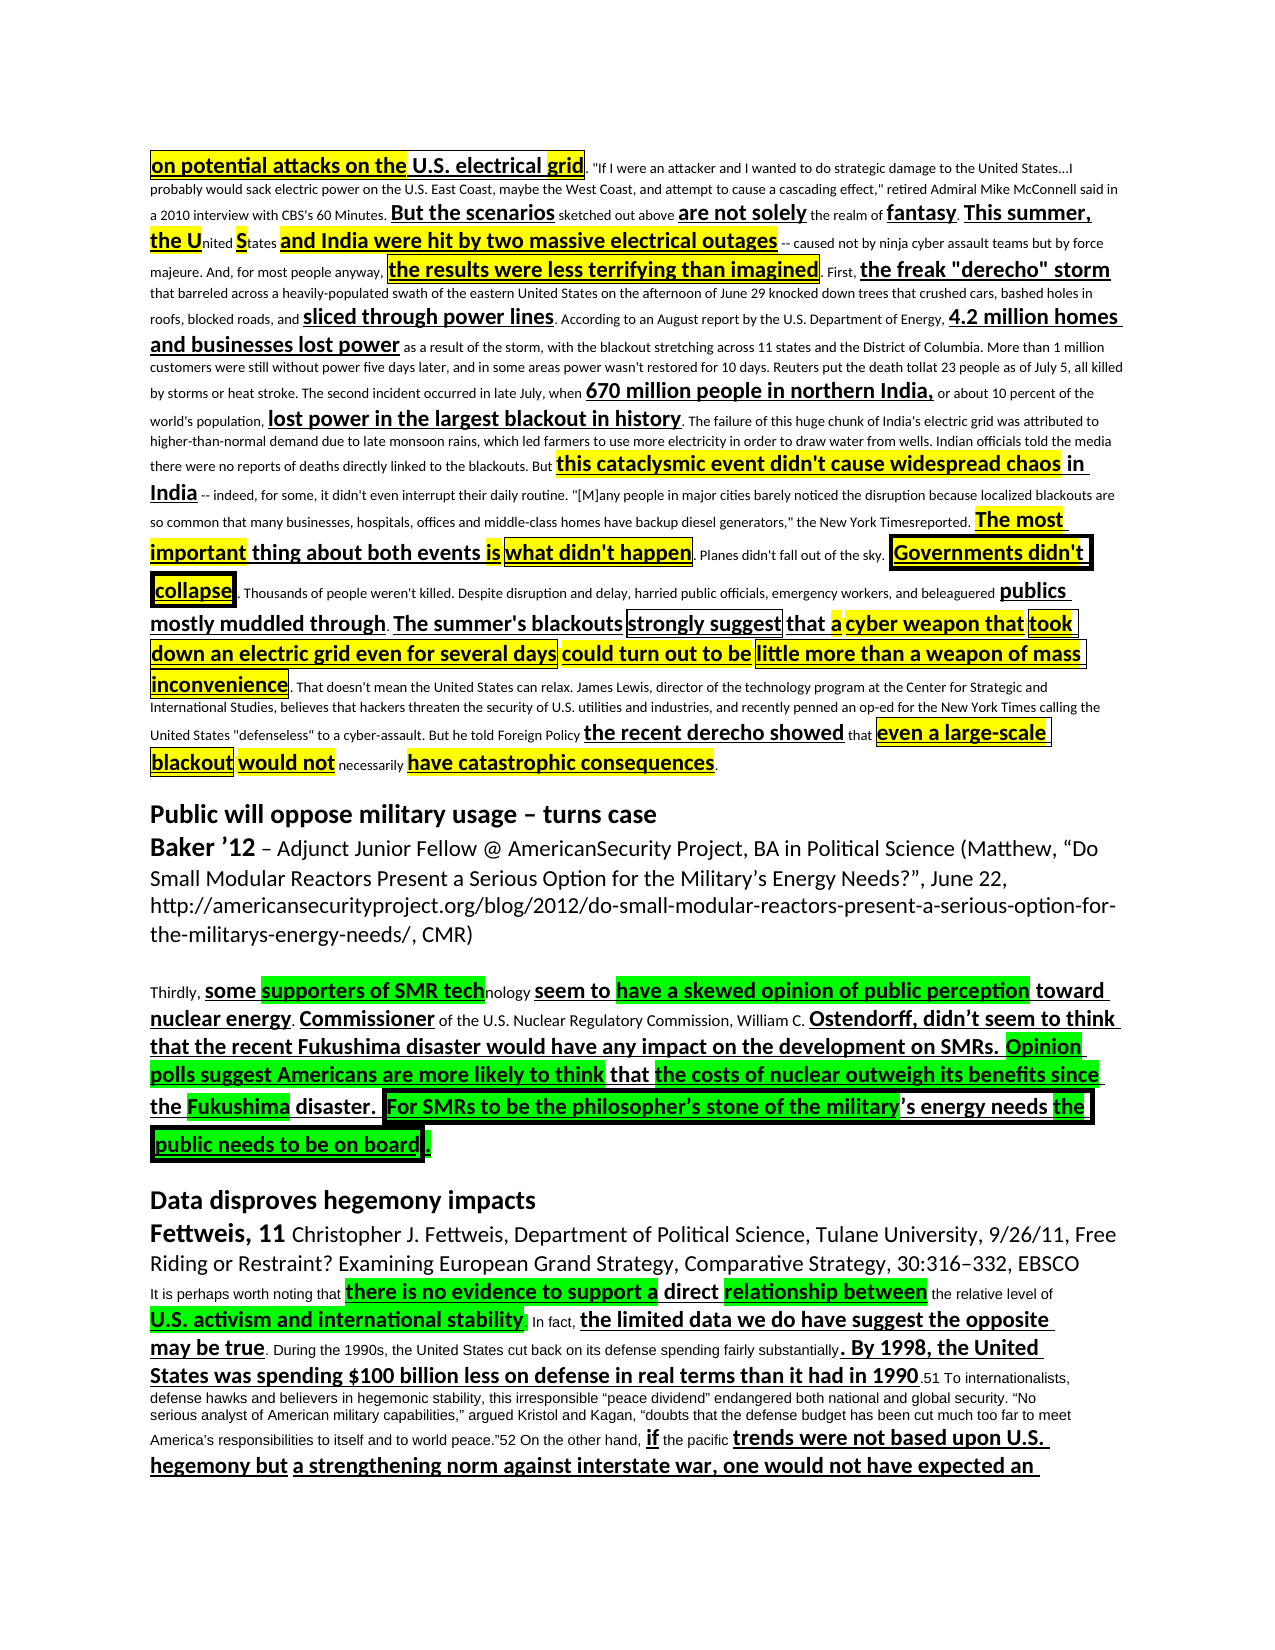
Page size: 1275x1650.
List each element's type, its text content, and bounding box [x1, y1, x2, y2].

text Data disproves hegemony impacts [150, 1183, 1125, 1216]
subtitle Public will oppose military usage – turns case [150, 798, 1125, 831]
text Baker ’12 – Adjunct Junior Fellow @ AmericanSecurity Project, BA in Political Science (Matthew, “Do Small Modular Reactors Present a Serious Option for the Military’s Energy Needs?”, June 22, http://americansecurityproject.org/blog/2012/do-small-modular-reactors-present-a-serious-option-for-the-militarys-energy-needs/, CMR) [150, 831, 1125, 948]
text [150, 1277, 1080, 1479]
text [150, 150, 1125, 777]
text Fettweis, 11 Christopher J. Fettweis, Department of Political Science, Tulane University, 9/26/11, Free Riding or Restraint? Examining European Grand Strategy, Comparative Strategy, 30:316–332, EBSCO [150, 1216, 1125, 1277]
text Thirdly, some supporters of SMR technology seem to have a skewed opinion of public perception toward nuclear energy. Commissioner of the U.S. Nuclear Regulatory Commission, William C. Ostendorff, didn’t seem to think that the recent Fukushima disaster would have any impact on the development on SMRs. Opinion polls suggest Americans are more likely to think that the costs of nuclear outweigh its benefits since the Fukushima disaster. For SMRs to be the philosopher’s stone of the military’s energy needs the public needs to be on board. [150, 976, 1125, 1163]
